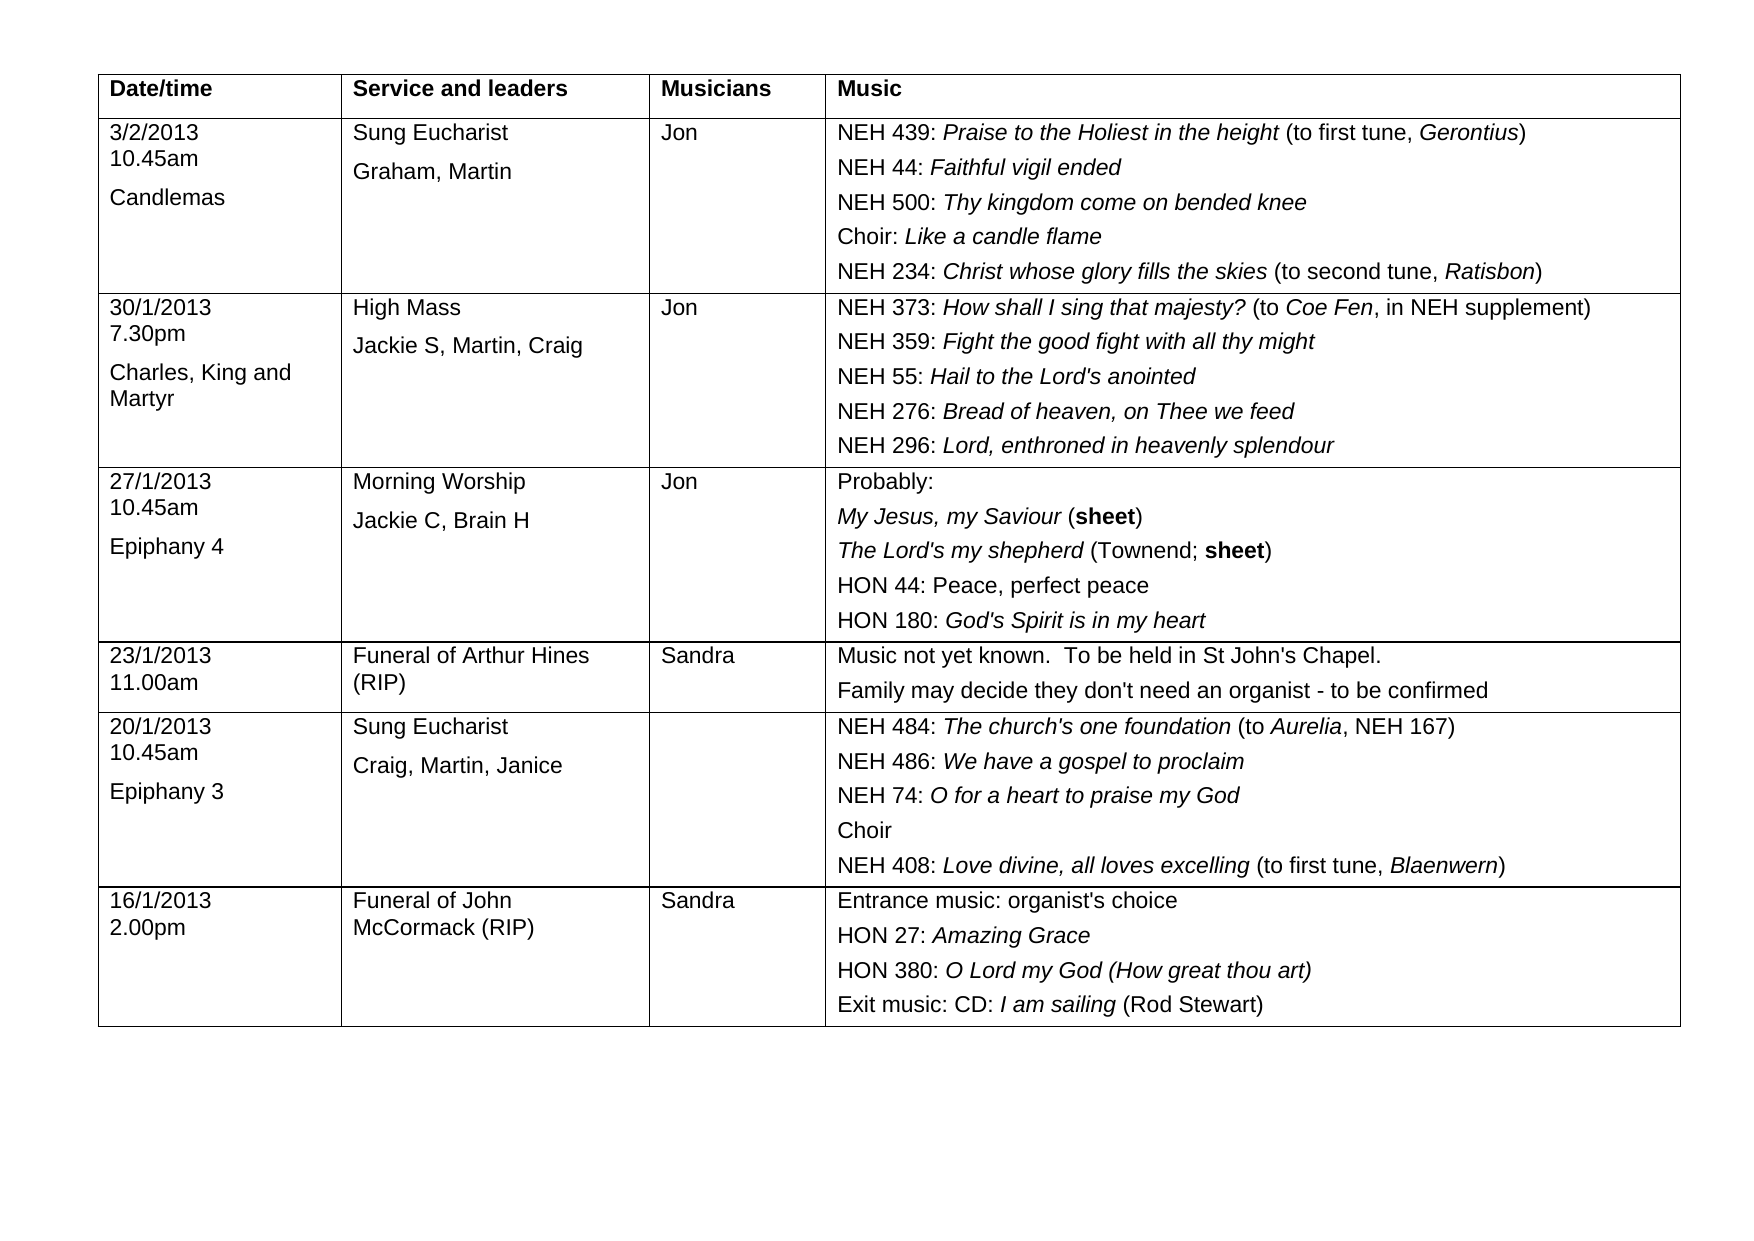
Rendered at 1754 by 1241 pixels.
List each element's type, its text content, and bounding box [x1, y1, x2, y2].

table_cell Sung Eucharist Graham, Martin [342, 119, 649, 292]
table_cell Entrance music: organist's choice HON 27: Amazing Grace HON 380: O Lord my God (How great thou art) Exit music: CD: I am sailing (Rod Stewart) [826, 888, 1680, 1026]
table_cell Funeral of Arthur Hines (RIP) [342, 643, 649, 712]
table_cell NEH 439: Praise to the Holiest in the height (to first tune, Gerontius) NEH 44: Faithful vigil ended NEH 500: Thy kingdom come on bended knee Choir: Like a candle flame NEH 234: Christ whose glory fills the skies (to second tune, Ratisbon) [826, 119, 1680, 292]
table_cell Sandra [650, 643, 825, 712]
table_header Music [826, 75, 1680, 118]
table_cell Jon [650, 294, 825, 467]
table_header Date/time [99, 75, 341, 118]
table_cell Probably: My Jesus, my Saviour (sheet) The Lord's my shepherd (Townend; sheet) HON 44: Peace, perfect peace HON 180: God's Spirit is in my heart [826, 468, 1680, 641]
table_cell Jon [650, 468, 825, 641]
table_cell 20/1/2013 10.45am Epiphany 3 [99, 713, 341, 886]
table_cell [650, 713, 825, 886]
table_cell Sandra [650, 888, 825, 1026]
table_cell Jon [650, 119, 825, 292]
table_cell High Mass Jackie S, Martin, Craig [342, 294, 649, 467]
table_cell NEH 373: How shall I sing that majesty? (to Coe Fen, in NEH supplement) NEH 359: Fight the good fight with all thy might NEH 55: Hail to the Lord's anointed NEH 276: Bread of heaven, on Thee we feed NEH 296: Lord, enthroned in heavenly splendour [826, 294, 1680, 467]
table_cell 23/1/2013 11.00am [99, 643, 341, 712]
table_header Musicians [650, 75, 825, 118]
table_cell NEH 484: The church's one foundation (to Aurelia, NEH 167) NEH 486: We have a gospel to proclaim NEH 74: O for a heart to praise my God Choir NEH 408: Love divine, all loves excelling (to first tune, Blaenwern) [826, 713, 1680, 886]
table_header Service and leaders [342, 75, 649, 118]
table_cell Music not yet known. To be held in St John's Chapel. Family may decide they don't need an organist - to be confirmed [826, 643, 1680, 712]
table_cell 16/1/2013 2.00pm [99, 888, 341, 1026]
table_cell Funeral of John McCormack (RIP) [342, 888, 649, 1026]
table_cell Sung Eucharist Craig, Martin, Janice [342, 713, 649, 886]
table_cell 30/1/2013 7.30pm Charles, King and Martyr [99, 294, 341, 467]
table_cell 3/2/2013 10.45am Candlemas [99, 119, 341, 292]
table_cell Morning Worship Jackie C, Brain H [342, 468, 649, 641]
table_cell 27/1/2013 10.45am Epiphany 4 [99, 468, 341, 641]
